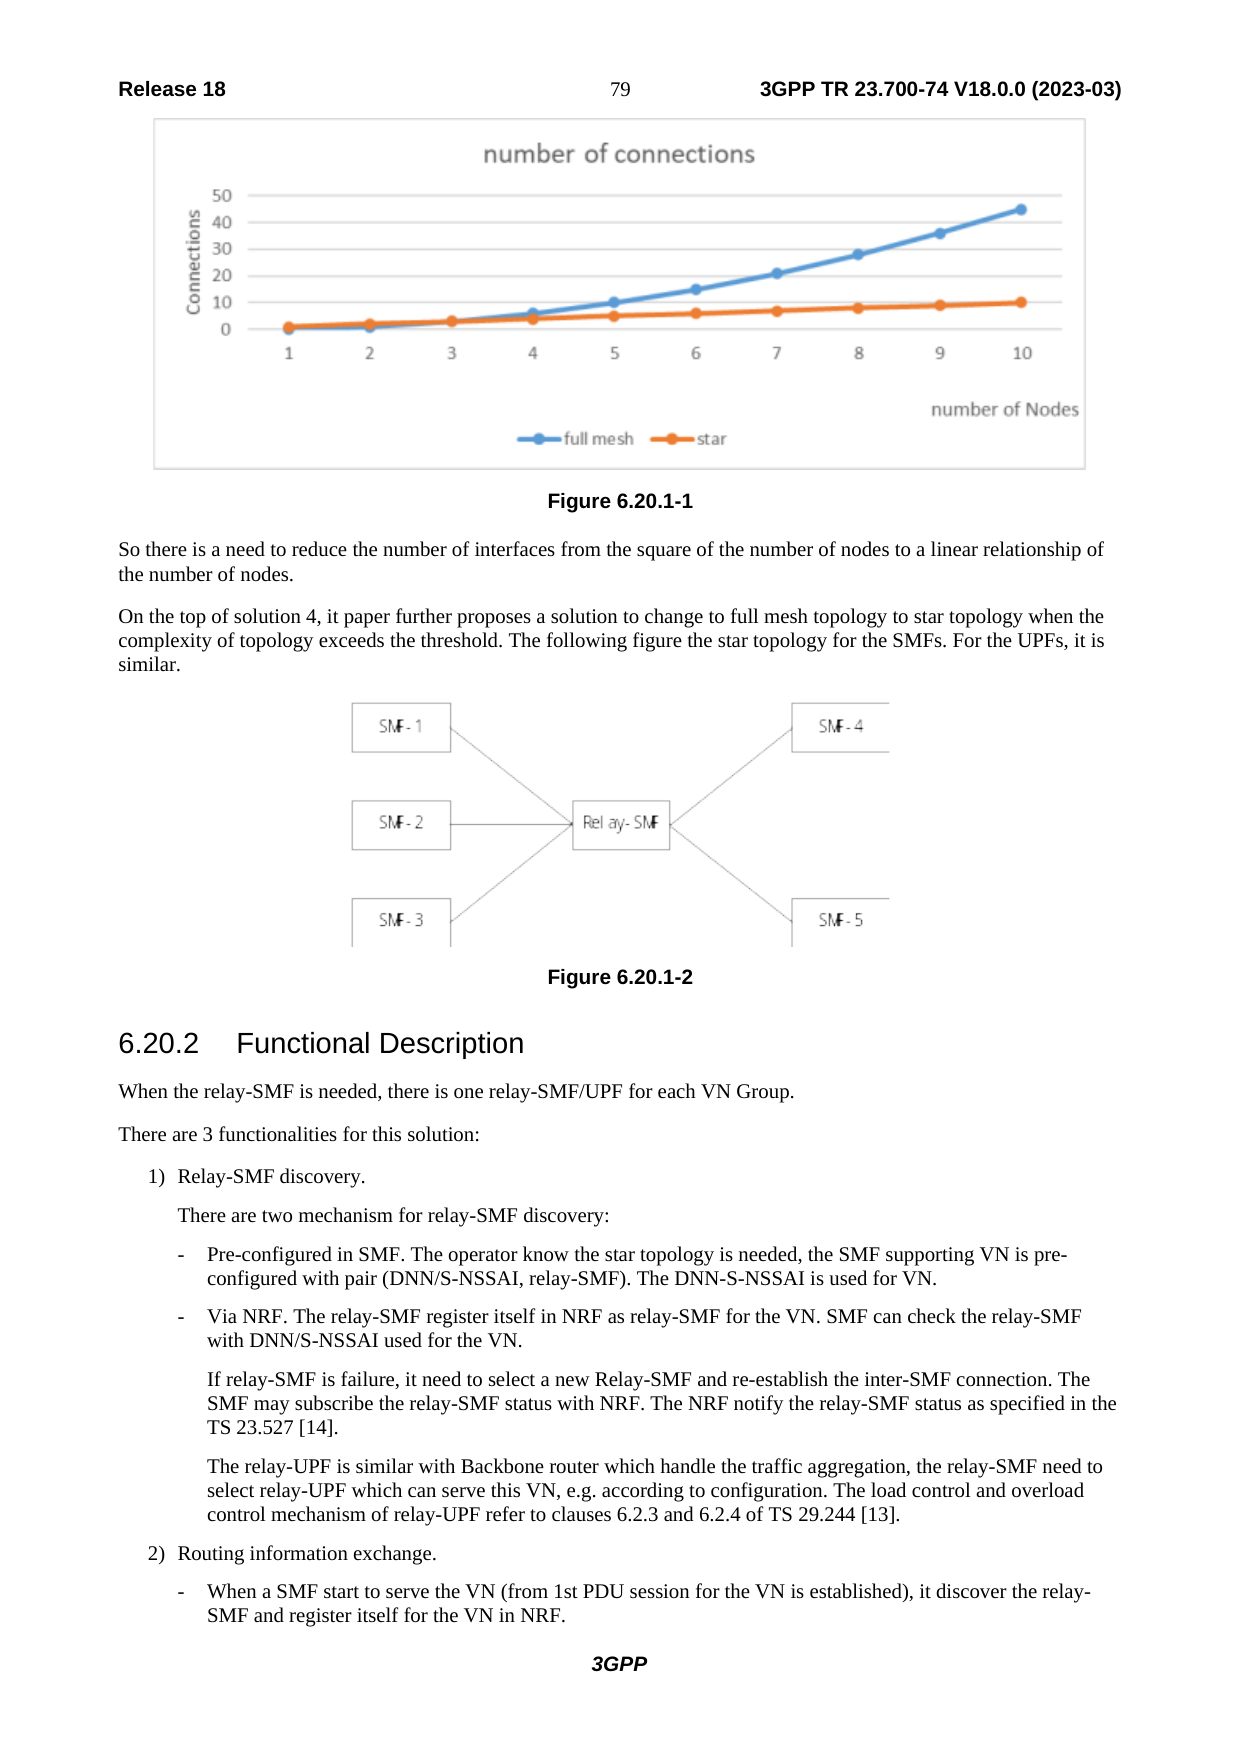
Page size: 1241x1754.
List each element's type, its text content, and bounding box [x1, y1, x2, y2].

text The relay-UPF is similar with Backbone router which handle the traffic aggregation, the relay-SMF need to select relay-UPF which can serve this VN, e.g. according to configuration. The load control and overload control mechanism of relay-UPF refer to clauses 6.2.3 and 6.2.4 of TS 29.244 [13]. [177, 1454, 1122, 1526]
text On the top of solution 4, it paper further proposes a solution to change to full mesh topology to star topology when the complexity of topology exceeds the threshold. The following figure the star topology for the SMFs. For the UPFs, it is similar. [118, 604, 1122, 676]
text So there is a need to reduce the number of interfaces from the square of the number of nodes to a linear relationship of the number of nodes. [118, 537, 1122, 586]
text There are two mechanism for relay-SMF discovery: [148, 1203, 1122, 1227]
text When the relay-SMF is needed, there is one relay-SMF/UPF for each VN Group. [118, 1079, 1122, 1103]
text - When a SMF start to serve the VN (from 1st PDU session for the VN is established), it discover the relay-SMF and register itself for the VN in NRF. [177, 1579, 1122, 1627]
text 1) Relay-SMF discovery. [148, 1164, 1122, 1188]
subtitle 6.20.2 Functional Description [118, 1026, 1122, 1060]
text Figure 6.20.1-2 [118, 965, 1122, 989]
text There are 3 functionalities for this solution: [118, 1122, 1122, 1146]
text If relay-SMF is failure, it need to select a new Relay-SMF and re-establish the inter-SMF connection. The SMF may subscribe the relay-SMF status with NRF. The NRF notify the relay-SMF status as specified in the TS 23.527 [14]. [177, 1367, 1122, 1439]
text - Pre-configured in SMF. The operator know the star topology is needed, the SMF supporting VN is pre-configured with pair (DNN/S-NSSAI, relay-SMF). The DNN-S-NSSAI is used for VN. [177, 1242, 1122, 1290]
text 2) Routing information exchange. [148, 1541, 1122, 1565]
text - Via NRF. The relay-SMF register itself in NRF as relay-SMF for the VN. SMF can check the relay-SMF with DNN/S-NSSAI used for the VN. [177, 1304, 1122, 1352]
text Figure 6.20.1-1 [118, 488, 1122, 512]
